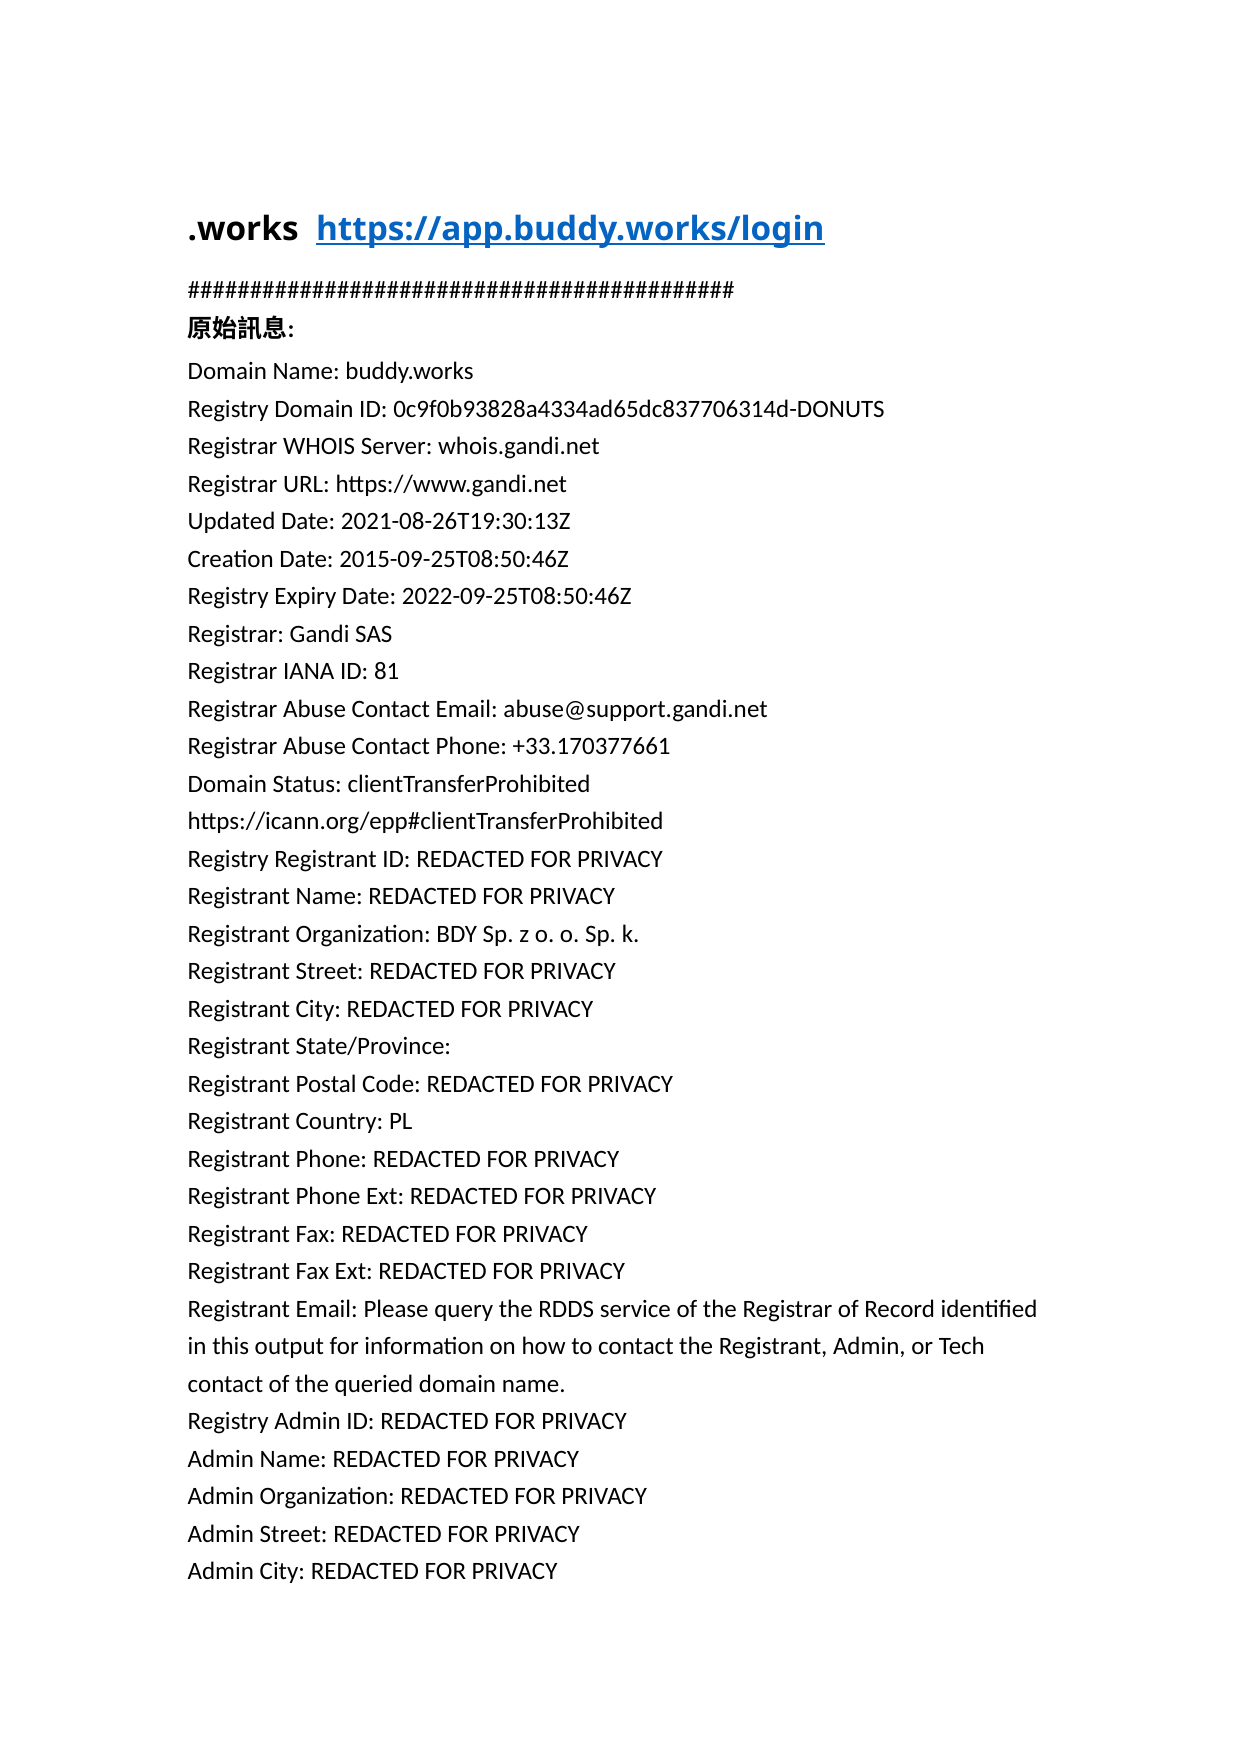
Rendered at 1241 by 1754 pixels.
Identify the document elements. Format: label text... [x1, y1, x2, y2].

text Registrant Email: Please query the RDDS service of the Registrar of Record identified in this output for information on how to contact the Registrant, Admin, or Tech contact of the queried domain name. [187, 1289, 1053, 1402]
text Registrant Name: REDACTED FOR PRIVACY [187, 877, 1053, 914]
text Domain Status: clientTransferProhibited https://icann.org/epp#clientTransferProhibited [187, 764, 1053, 839]
text Admin City: REDACTED FOR PRIVACY [187, 1552, 1053, 1589]
text Registrant Phone Ext: REDACTED FOR PRIVACY [187, 1177, 1053, 1214]
text Registrar URL: https://www.gandi.net [187, 464, 1053, 502]
text Admin Organization: REDACTED FOR PRIVACY [187, 1477, 1053, 1514]
text Creation Date: 2015-09-25T08:50:46Z [187, 539, 1053, 577]
text Admin Street: REDACTED FOR PRIVACY [187, 1514, 1053, 1552]
subtitle 原始訊息: [187, 308, 1053, 346]
title .works https://app.buddy.works/login [187, 189, 1053, 264]
text Registrant Street: REDACTED FOR PRIVACY [187, 952, 1053, 989]
text Domain Name: buddy.works [187, 352, 1053, 389]
text Registrar IANA ID: 81 [187, 652, 1053, 689]
text Registrant Postal Code: REDACTED FOR PRIVACY [187, 1064, 1053, 1102]
text Registrant State/Province: [187, 1027, 1053, 1064]
text ############################################ [187, 271, 1053, 308]
text Registrar Abuse Contact Phone: +33.170377661 [187, 727, 1053, 764]
text Registrar: Gandi SAS [187, 614, 1053, 652]
text Registry Admin ID: REDACTED FOR PRIVACY [187, 1402, 1053, 1439]
text Admin Name: REDACTED FOR PRIVACY [187, 1439, 1053, 1477]
text Registrant Organization: BDY Sp. z o. o. Sp. k. [187, 914, 1053, 952]
text Registry Domain ID: 0c9f0b93828a4334ad65dc837706314d-DONUTS [187, 389, 1053, 427]
text Registrant Country: PL [187, 1102, 1053, 1139]
text Registrant Fax: REDACTED FOR PRIVACY [187, 1214, 1053, 1252]
text Registrant Phone: REDACTED FOR PRIVACY [187, 1139, 1053, 1177]
text Updated Date: 2021-08-26T19:30:13Z [187, 502, 1053, 539]
text Registrar Abuse Contact Email: abuse@support.gandi.net [187, 689, 1053, 727]
text Registrant City: REDACTED FOR PRIVACY [187, 989, 1053, 1027]
text Registry Registrant ID: REDACTED FOR PRIVACY [187, 839, 1053, 877]
text Registrant Fax Ext: REDACTED FOR PRIVACY [187, 1252, 1053, 1289]
text Registry Expiry Date: 2022-09-25T08:50:46Z [187, 577, 1053, 614]
text Registrar WHOIS Server: whois.gandi.net [187, 427, 1053, 464]
